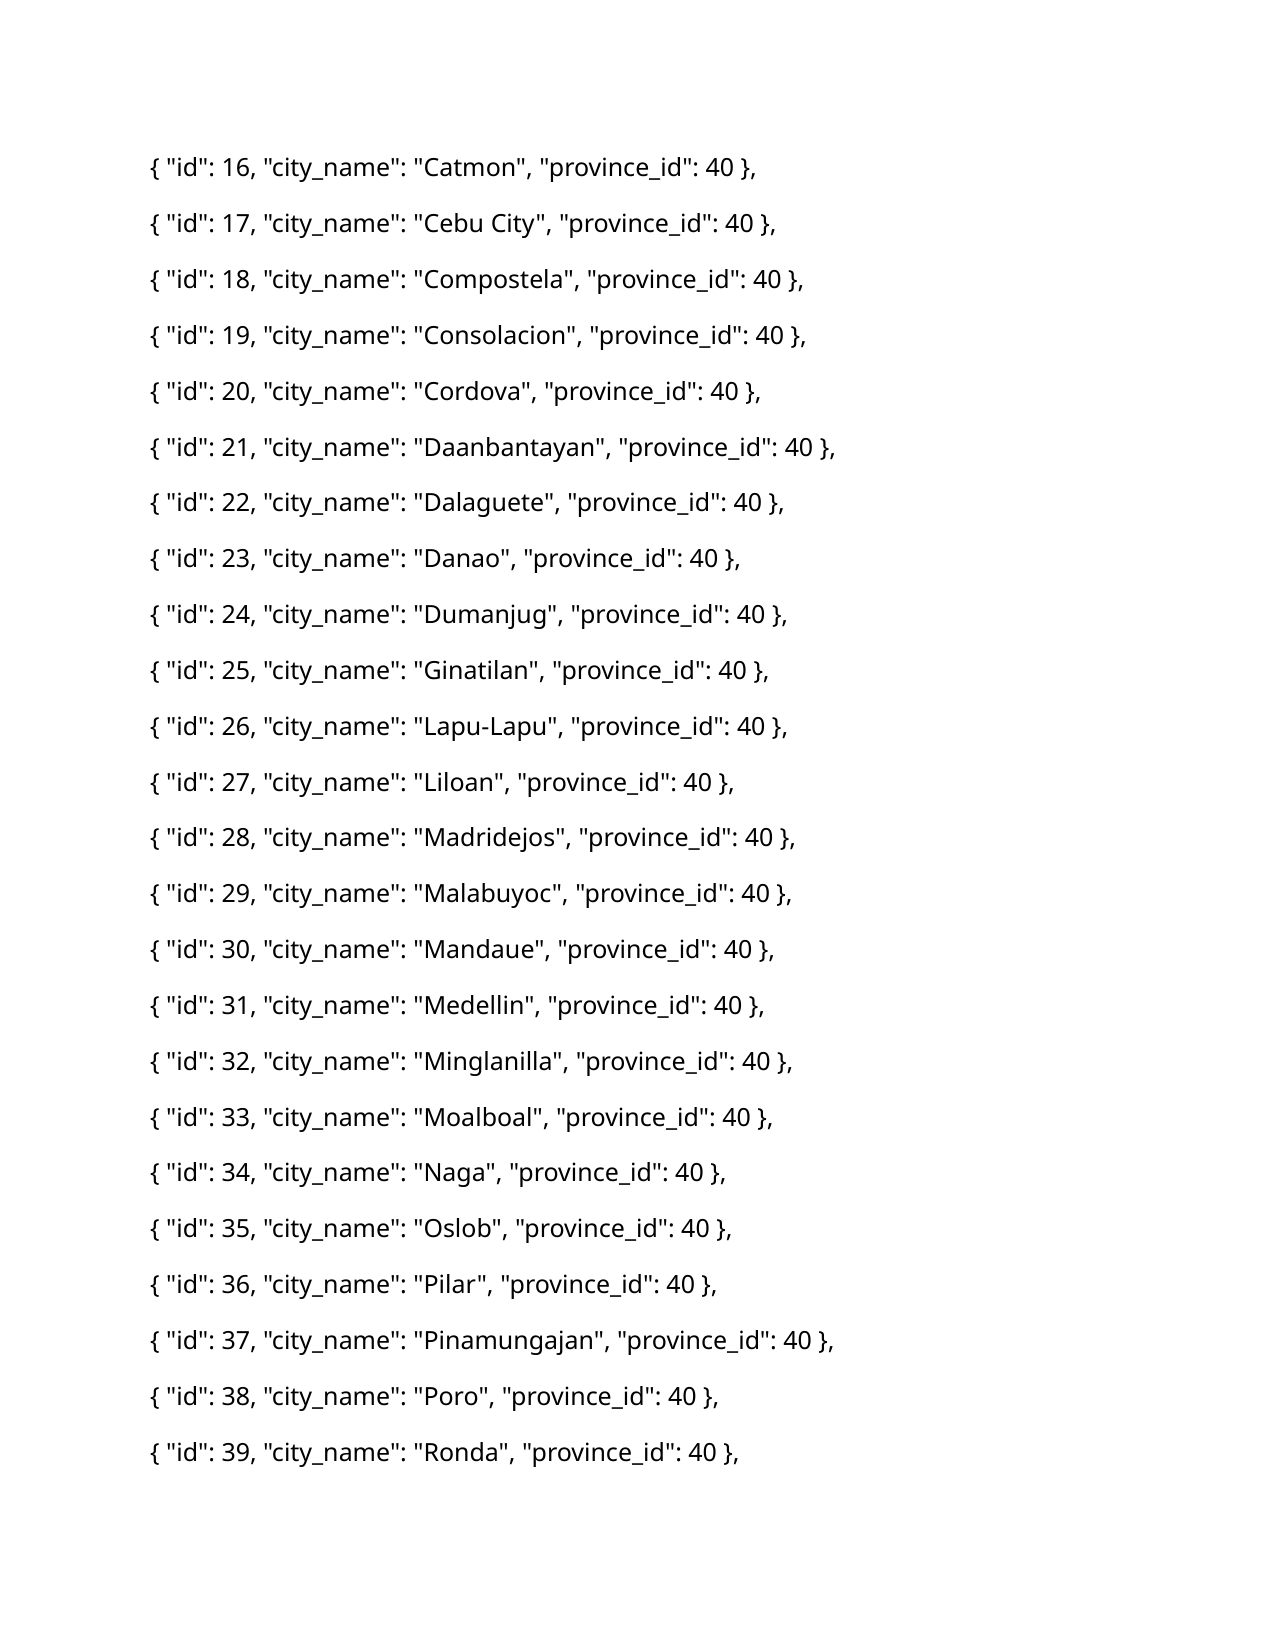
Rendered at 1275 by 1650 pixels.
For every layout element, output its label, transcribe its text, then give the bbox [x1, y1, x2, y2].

text { "id": 35, "city_name": "Oslob", "province_id": 40 }, [150, 1211, 1125, 1245]
text { "id": 32, "city_name": "Minglanilla", "province_id": 40 }, [150, 1043, 1125, 1077]
text { "id": 26, "city_name": "Lapu-Lapu", "province_id": 40 }, [150, 708, 1125, 742]
text { "id": 23, "city_name": "Danao", "province_id": 40 }, [150, 541, 1125, 575]
text { "id": 28, "city_name": "Madridejos", "province_id": 40 }, [150, 820, 1125, 854]
text { "id": 20, "city_name": "Cordova", "province_id": 40 }, [150, 373, 1125, 407]
text { "id": 27, "city_name": "Liloan", "province_id": 40 }, [150, 764, 1125, 798]
text { "id": 19, "city_name": "Consolacion", "province_id": 40 }, [150, 317, 1125, 352]
text { "id": 30, "city_name": "Mandaue", "province_id": 40 }, [150, 932, 1125, 966]
text { "id": 33, "city_name": "Moalboal", "province_id": 40 }, [150, 1099, 1125, 1133]
text { "id": 16, "city_name": "Catmon", "province_id": 40 }, [150, 150, 1125, 184]
text { "id": 31, "city_name": "Medellin", "province_id": 40 }, [150, 987, 1125, 1022]
text { "id": 37, "city_name": "Pinamungajan", "province_id": 40 }, [150, 1322, 1125, 1357]
text { "id": 24, "city_name": "Dumanjug", "province_id": 40 }, [150, 597, 1125, 631]
text { "id": 39, "city_name": "Ronda", "province_id": 40 }, [150, 1434, 1125, 1468]
text { "id": 29, "city_name": "Malabuyoc", "province_id": 40 }, [150, 876, 1125, 910]
text { "id": 38, "city_name": "Poro", "province_id": 40 }, [150, 1378, 1125, 1412]
text { "id": 25, "city_name": "Ginatilan", "province_id": 40 }, [150, 652, 1125, 687]
text { "id": 21, "city_name": "Daanbantayan", "province_id": 40 }, [150, 429, 1125, 463]
text { "id": 22, "city_name": "Dalaguete", "province_id": 40 }, [150, 485, 1125, 519]
text { "id": 36, "city_name": "Pilar", "province_id": 40 }, [150, 1267, 1125, 1301]
text { "id": 17, "city_name": "Cebu City", "province_id": 40 }, [150, 206, 1125, 240]
text { "id": 34, "city_name": "Naga", "province_id": 40 }, [150, 1155, 1125, 1189]
text { "id": 18, "city_name": "Compostela", "province_id": 40 }, [150, 262, 1125, 296]
